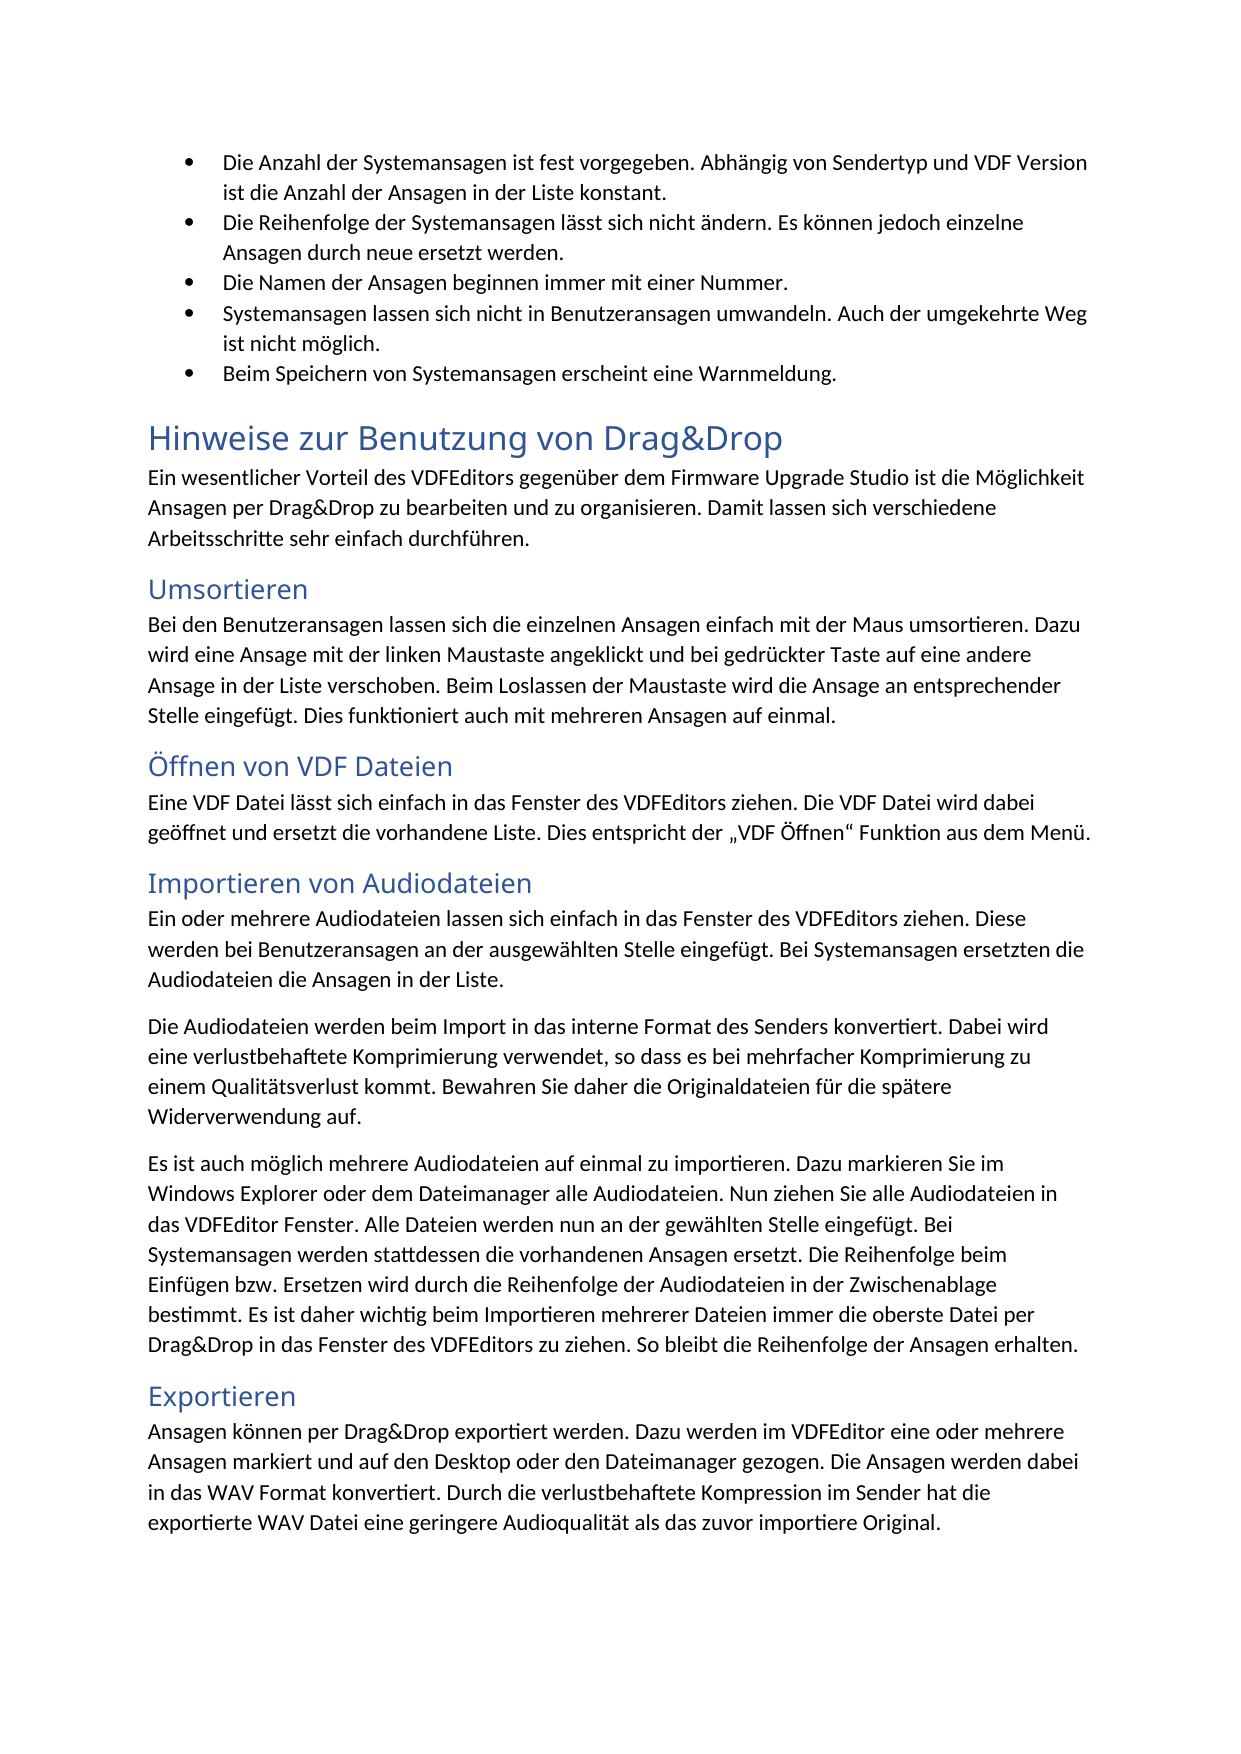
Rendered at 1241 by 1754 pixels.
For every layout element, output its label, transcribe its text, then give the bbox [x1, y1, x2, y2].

text Ansagen können per Drag&Drop exportiert werden. Dazu werden im VDFEditor eine oder mehrere Ansagen markiert und auf den Desktop oder den Dateimanager gezogen. Die Ansagen werden dabei in das WAV Format konvertiert. Durch die verlustbehaftete Kompression im Sender hat die exportierte WAV Datei eine geringere Audioqualität als das zuvor importiere Original. [148, 1417, 1093, 1536]
text Es ist auch möglich mehrere Audiodateien auf einmal zu importieren. Dazu markieren Sie im Windows Explorer oder dem Dateimanager alle Audiodateien. Nun ziehen Sie alle Audiodateien in das VDFEditor Fenster. Alle Dateien werden nun an der gewählten Stelle eingefügt. Bei Systemansagen werden stattdessen die vorhandenen Ansagen ersetzt. Die Reihenfolge beim Einfügen bzw. Ersetzen wird durch die Reihenfolge der Audiodateien in der Zwischenablage bestimmt. Es ist daher wichtig beim Importieren mehrerer Dateien immer die oberste Datei per Drag&Drop in das Fenster des VDFEditors zu ziehen. So bleibt die Reihenfolge der Ansagen erhalten. [148, 1149, 1093, 1358]
text Ein oder mehrere Audiodateien lassen sich einfach in das Fenster des VDFEditors ziehen. Diese werden bei Benutzeransagen an der ausgewählten Stelle eingefügt. Bei Systemansagen ersetzten die Audiodateien die Ansagen in der Liste. [148, 904, 1093, 993]
subtitle Umsortieren [148, 571, 1093, 607]
text Ein wesentlicher Vorteil des VDFEditors gegenüber dem Firmware Upgrade Studio ist die Möglichkeit Ansagen per Drag&Drop zu bearbeiten und zu organisieren. Damit lassen sich verschiedene Arbeitsschritte sehr einfach durchführen. [148, 463, 1093, 552]
list Die Reihenfolge der Systemansagen lässt sich nicht ändern. Es können jedoch einzelne Ansagen durch neue ersetzt werden. [185, 208, 1093, 266]
subtitle Hinweise zur Benutzung von Drag&Drop [148, 414, 1093, 460]
list Systemansagen lassen sich nicht in Benutzeransagen umwandeln. Auch der umgekehrte Weg ist nicht möglich. [185, 299, 1093, 357]
list Die Anzahl der Systemansagen ist fest vorgegeben. Abhängig von Sendertyp und VDF Version ist die Anzahl der Ansagen in der Liste konstant. [185, 148, 1093, 206]
text Die Audiodateien werden beim Import in das interne Format des Senders konvertiert. Dabei wird eine verlustbehaftete Komprimierung verwendet, so dass es bei mehrfacher Komprimierung zu einem Qualitätsverlust kommt. Bewahren Sie daher die Originaldateien für die spätere Widerverwendung auf. [148, 1012, 1093, 1130]
text Eine VDF Datei lässt sich einfach in das Fenster des VDFEditors ziehen. Die VDF Datei wird dabei geöffnet und ersetzt die vorhandene Liste. Dies entspricht der „VDF Öffnen“ Funktion aus dem Menü. [148, 788, 1093, 846]
subtitle Exportieren [148, 1377, 1093, 1414]
subtitle Öffnen von VDF Dateien [148, 748, 1093, 785]
subtitle Importieren von Audiodateien [148, 865, 1093, 902]
list Die Namen der Ansagen beginnen immer mit einer Nummer. [185, 268, 1093, 296]
list Beim Speichern von Systemansagen erscheint eine Warnmeldung. [185, 359, 1093, 387]
text Bei den Benutzeransagen lassen sich die einzelnen Ansagen einfach mit der Maus umsortieren. Dazu wird eine Ansage mit der linken Maustaste angeklickt und bei gedrückter Taste auf eine andere Ansage in der Liste verschoben. Beim Loslassen der Maustaste wird die Ansage an entsprechender Stelle eingefügt. Dies funktioniert auch mit mehreren Ansagen auf einmal. [148, 610, 1093, 729]
